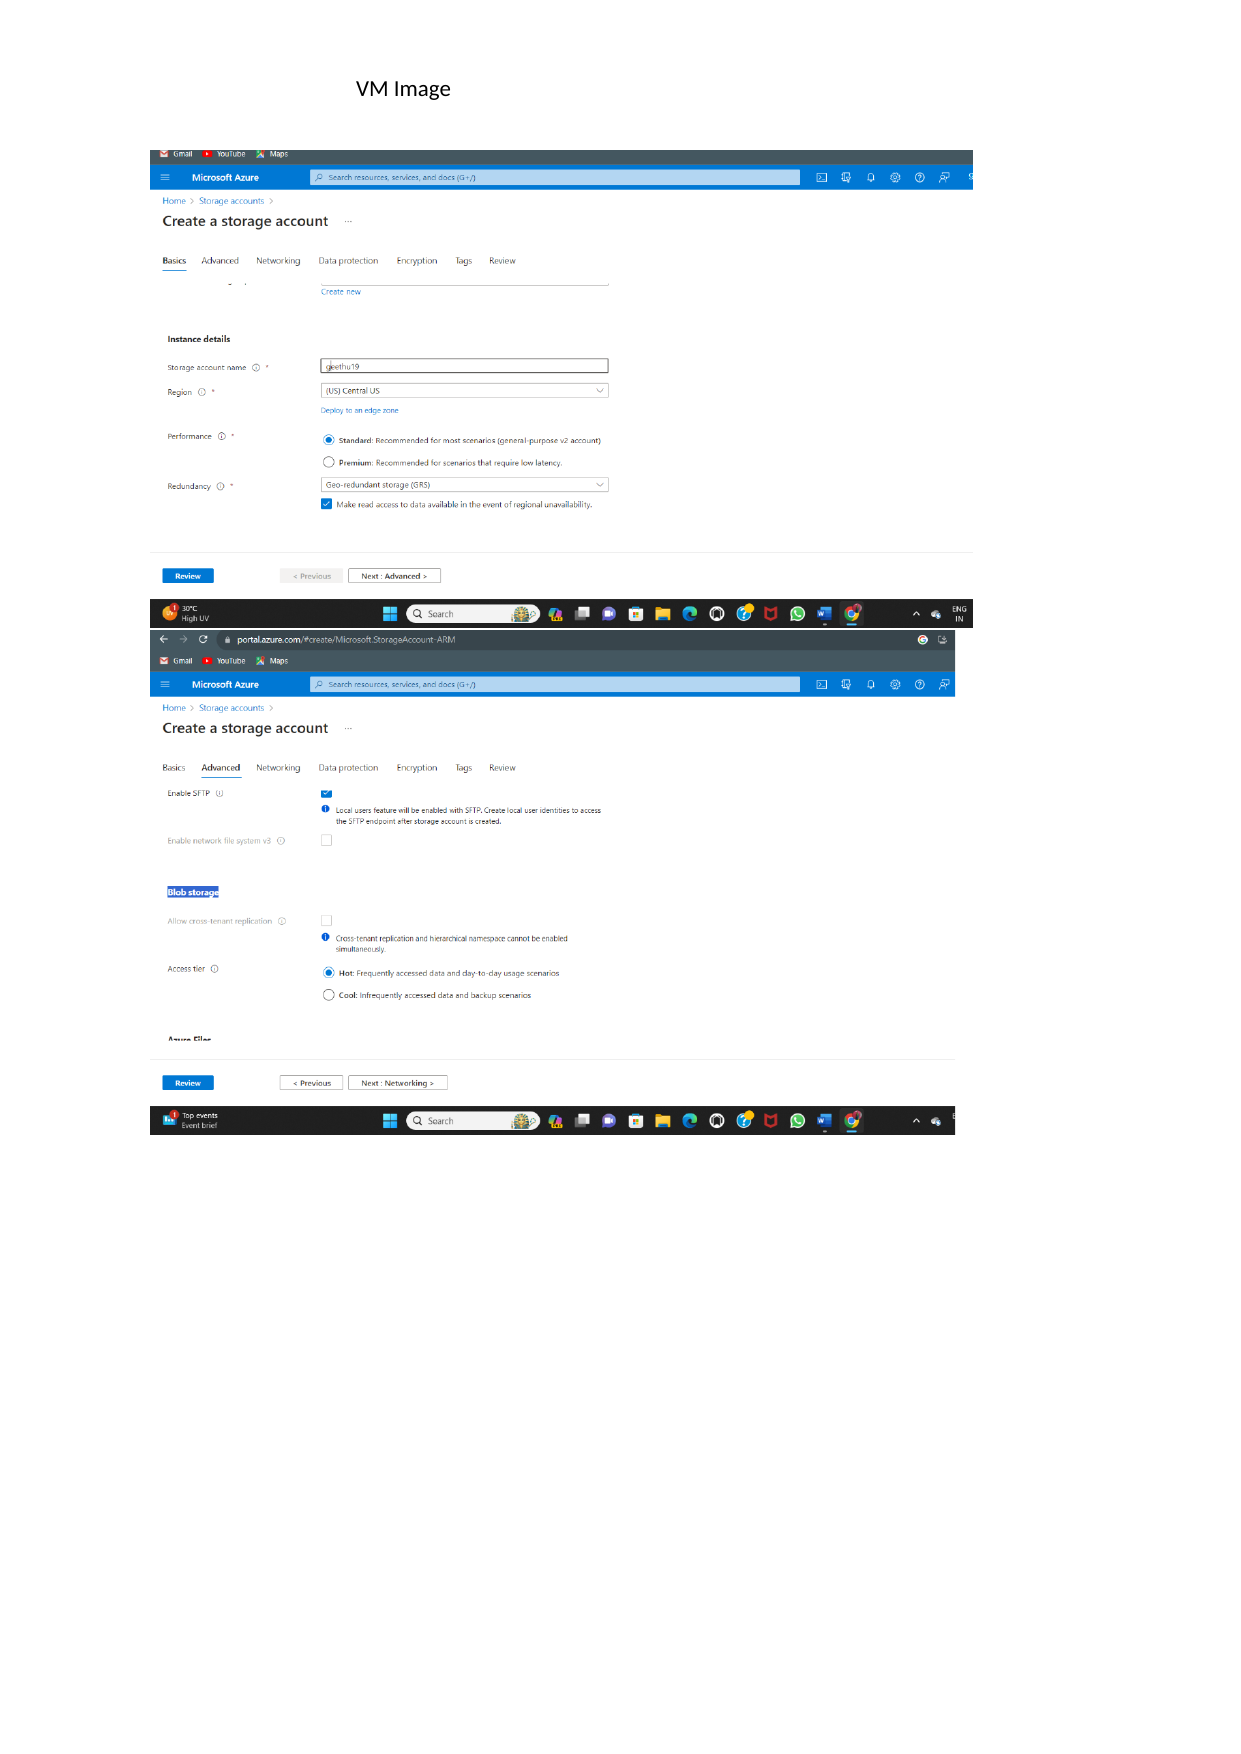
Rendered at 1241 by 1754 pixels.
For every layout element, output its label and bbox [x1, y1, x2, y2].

picture [150, 630, 956, 1135]
picture [150, 150, 973, 628]
